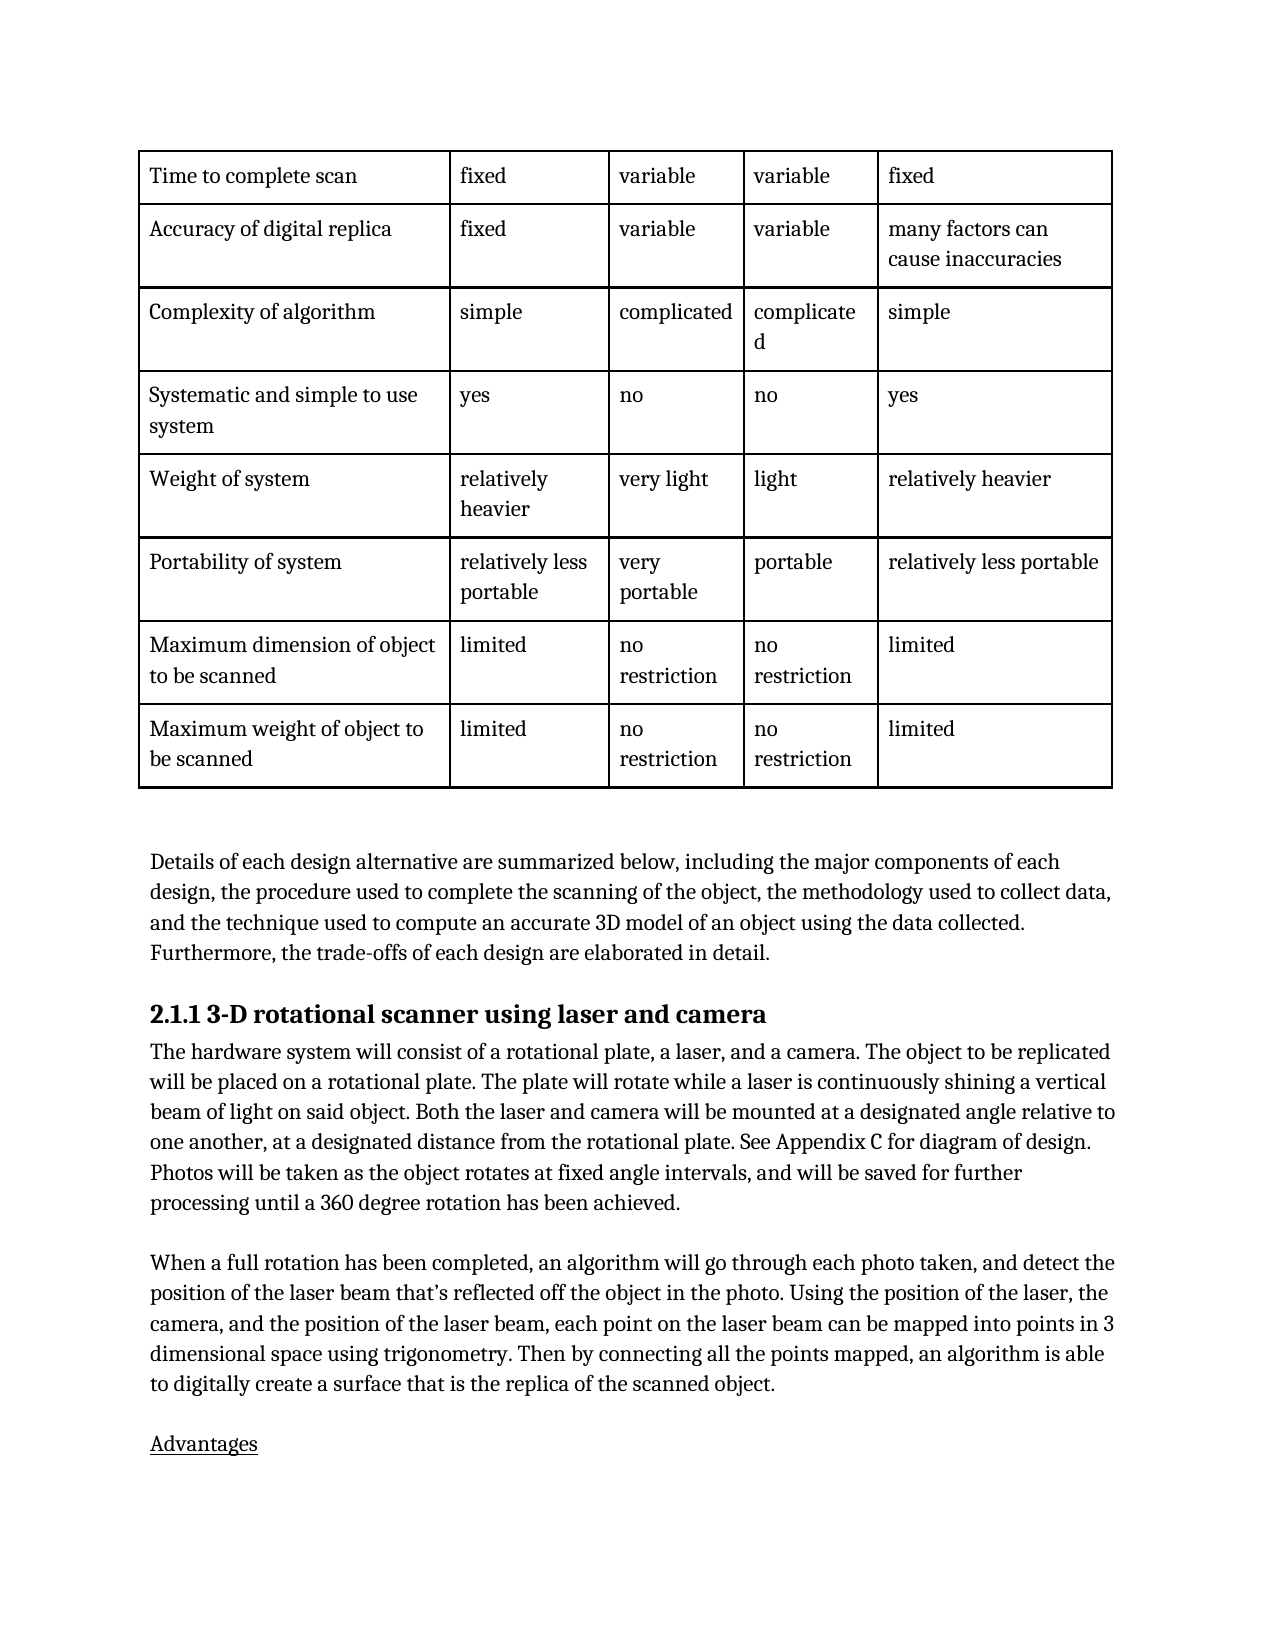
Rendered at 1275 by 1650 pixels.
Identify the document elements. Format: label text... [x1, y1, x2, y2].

table_cell fixed [451, 205, 608, 286]
table_cell complicated [610, 289, 743, 370]
table_cell fixed [879, 152, 1111, 203]
table_cell limited [451, 705, 608, 786]
table_cell no restriction [745, 705, 877, 786]
table_cell Time to complete scan [140, 152, 449, 203]
table_cell simple [879, 289, 1111, 370]
table_cell relatively heavier [879, 455, 1111, 536]
table_cell Accuracy of digital replica [140, 205, 449, 286]
table_cell yes [879, 372, 1111, 453]
table_cell Weight of system [140, 455, 449, 536]
table_cell no restriction [745, 622, 877, 703]
text Details of each design alternative are summarized below, including the major components of each design, the procedure used to complete the scanning of the object, the methodology used to collect data, and the technique used to compute an accurate 3D model of an object using the data collected. Furthermore, the trade-offs of each design are elaborated in detail. [150, 849, 1125, 966]
table_cell very light [610, 455, 743, 536]
table_cell Maximum dimension of object to be scanned [140, 622, 449, 703]
table_cell variable [610, 152, 743, 203]
table_cell limited [451, 622, 608, 703]
subtitle 2.1.1 3-D rotational scanner using laser and camera [150, 999, 1125, 1030]
text The hardware system will consist of a rotational plate, a laser, and a camera. The object to be replicated will be placed on a rotational plate. The plate will rotate while a laser is continuously shining a vertical beam of light on said object. Both the laser and camera will be mounted at a designated angle relative to one another, at a designated distance from the rotational plate. See Appendix C for diagram of design. Photos will be taken as the object rotates at fixed angle intervals, and will be saved for further processing until a 360 degree rotation has been achieved. [150, 1038, 1125, 1216]
table_cell relatively less portable [451, 539, 608, 620]
table_cell Maximum weight of object to be scanned [140, 705, 449, 786]
table_cell very portable [610, 539, 743, 620]
table_cell limited [879, 622, 1111, 703]
table_cell Portability of system [140, 539, 449, 620]
table_cell variable [745, 205, 877, 286]
table_cell relatively heavier [451, 455, 608, 536]
table_cell Systematic and simple to use system [140, 372, 449, 453]
table_cell Complexity of algorithm [140, 289, 449, 370]
table_cell fixed [451, 152, 608, 203]
table_cell no restriction [610, 705, 743, 786]
table_cell yes [451, 372, 608, 453]
table_cell simple [451, 289, 608, 370]
table_cell complicated [745, 289, 877, 370]
text When a full rotation has been completed, an algorithm will go through each photo taken, and detect the position of the laser beam that’s reflected off the object in the photo. Using the position of the laser, the camera, and the position of the laser beam, each point on the laser beam can be mapped into points in 3 dimensional space using trigonometry. Then by connecting all the points mapped, an algorithm is able to digitally create a surface that is the replica of the scanned object. [150, 1250, 1125, 1397]
table_cell portable [745, 539, 877, 620]
table_cell relatively less portable [879, 539, 1111, 620]
table_cell no restriction [610, 622, 743, 703]
table_cell no [610, 372, 743, 453]
table_cell variable [610, 205, 743, 286]
table_cell light [745, 455, 877, 536]
table_cell no [745, 372, 877, 453]
text Advantages [150, 1431, 1125, 1457]
table_cell limited [879, 705, 1111, 786]
table_cell many factors can cause inaccuracies [879, 205, 1111, 286]
table_cell variable [745, 152, 877, 203]
